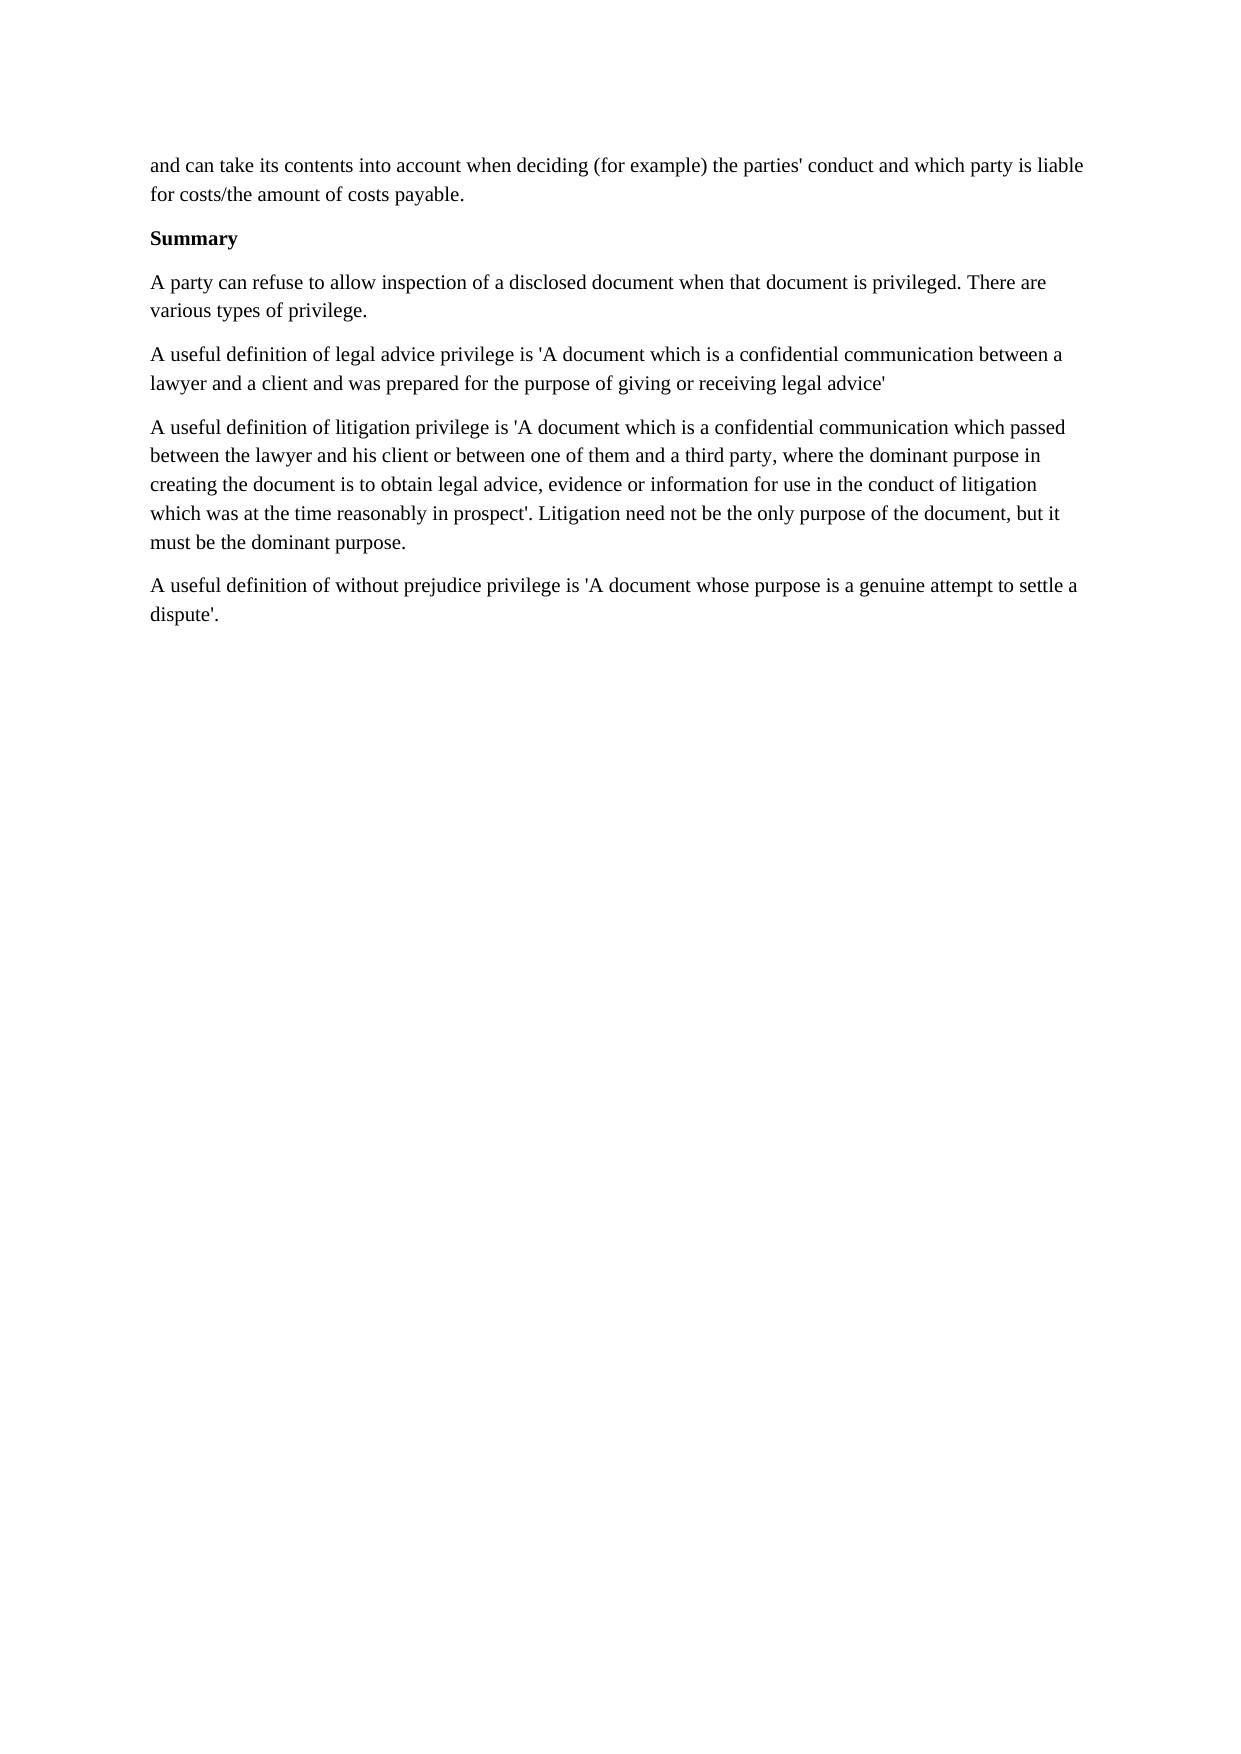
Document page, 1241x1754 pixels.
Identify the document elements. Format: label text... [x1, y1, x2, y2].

text A useful definition of litigation privilege is 'A document which is a confidential communication which passed between the lawyer and his client or between one of them and a third party, where the dominant purpose in creating the document is to obtain legal advice, evidence or information for use in the conduct of litigation which was at the time reasonably in prospect'. Litigation need not be the only purpose of the document, but it must be the dominant purpose. [150, 411, 1090, 555]
text A useful definition of without prejudice privilege is 'A document whose purpose is a genuine attempt to settle a dispute'. [150, 570, 1090, 627]
text A useful definition of legal advice privilege is 'A document which is a confidential communication between a lawyer and a client and was prepared for the purpose of giving or receiving legal advice' [150, 339, 1090, 396]
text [150, 150, 1090, 207]
text A party can refuse to allow inspection of a disclosed document when that document is privileged. There are various types of privilege. [150, 266, 1090, 324]
text Summary [150, 222, 1090, 251]
